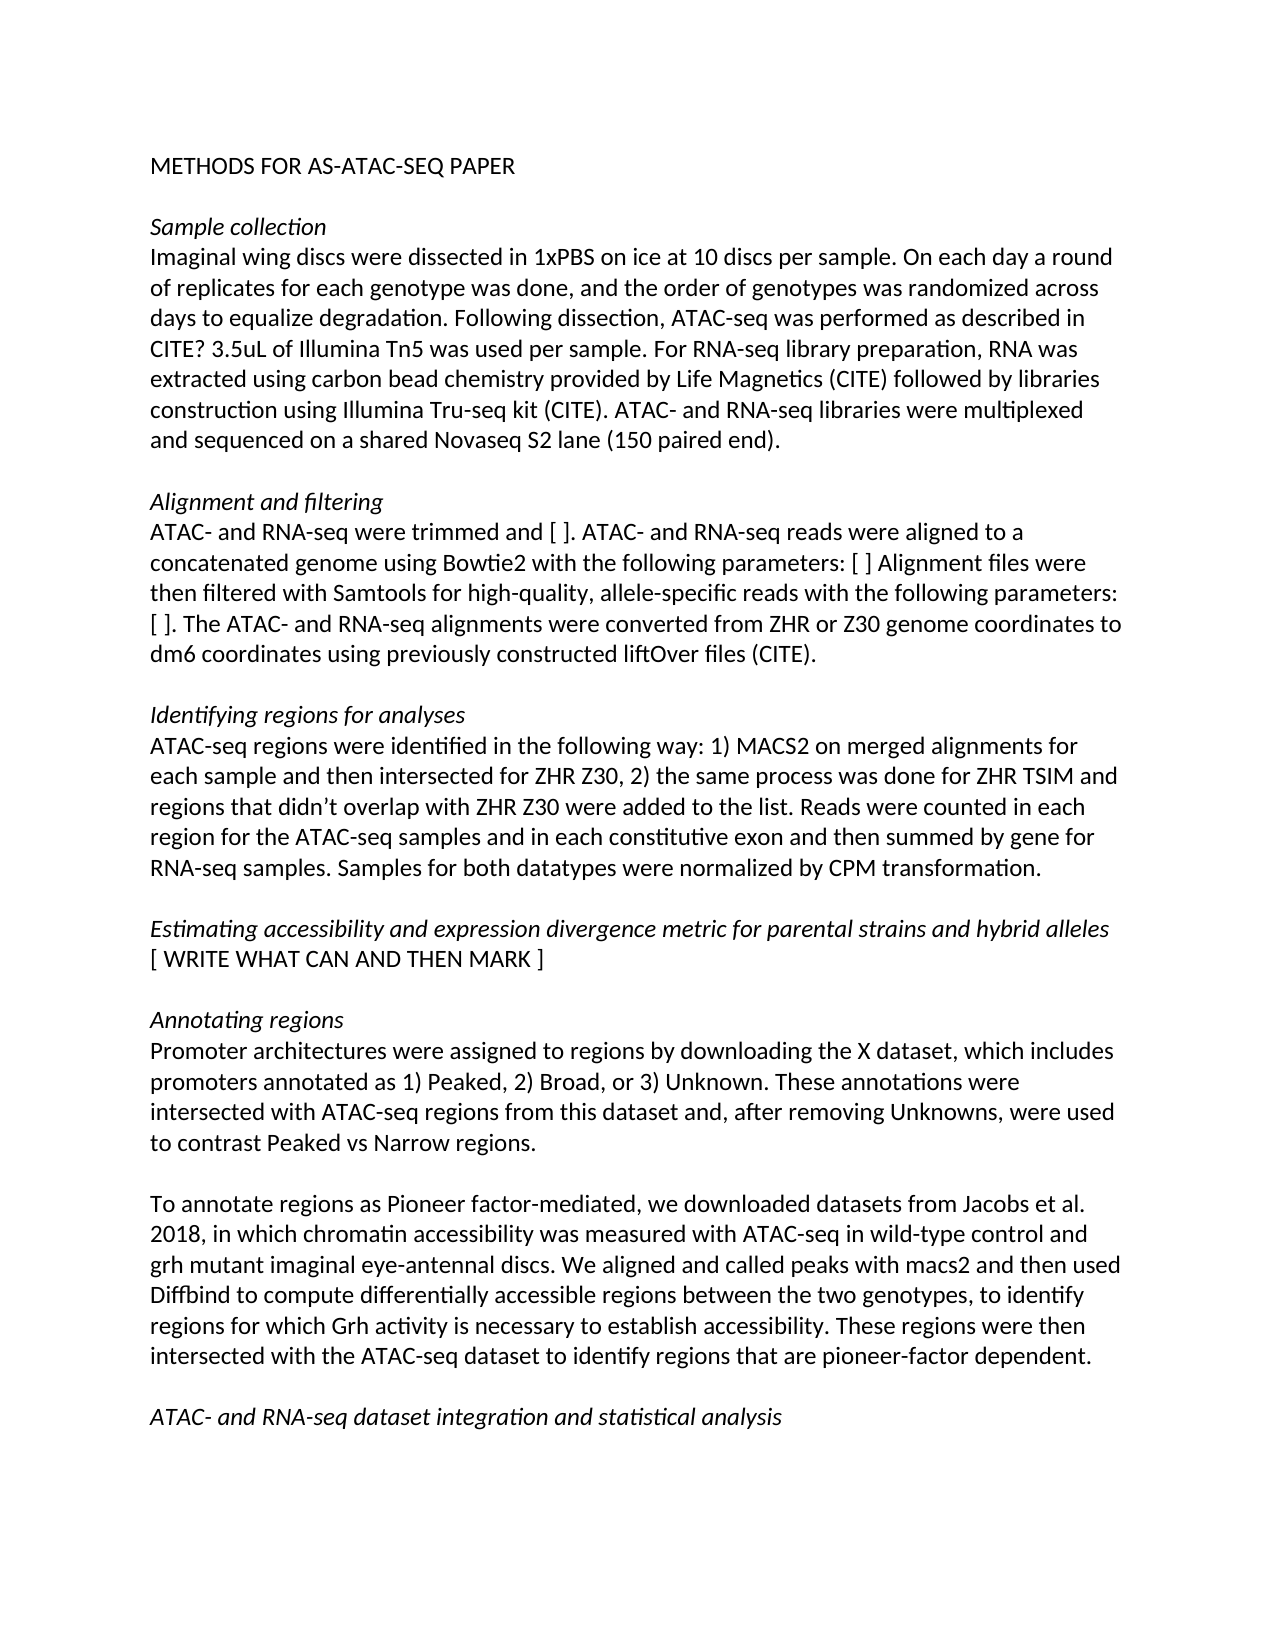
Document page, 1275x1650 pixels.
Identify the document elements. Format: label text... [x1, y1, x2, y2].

text Alignment and filtering [150, 486, 1125, 516]
text Imaginal wing discs were dissected in 1xPBS on ice at 10 discs per sample. On each day a round of replicates for each genotype was done, and the order of genotypes was randomized across days to equalize degradation. Following dissection, ATAC-seq was performed as described in CITE? 3.5uL of Illumina Tn5 was used per sample. For RNA-seq library preparation, RNA was extracted using carbon bead chemistry provided by Life Magnetics (CITE) followed by libraries construction using Illumina Tru-seq kit (CITE). ATAC- and RNA-seq libraries were multiplexed and sequenced on a shared Novaseq S2 lane (150 paired end). [150, 242, 1125, 455]
text Identifying regions for analyses [150, 699, 1125, 730]
text Sample collection [150, 211, 1125, 242]
text To annotate regions as Pioneer factor-mediated, we downloaded datasets from Jacobs et al. 2018, in which chromatin accessibility was measured with ATAC-seq in wild-type control and grh mutant imaginal eye-antennal discs. We aligned and called peaks with macs2 and then used Diffbind to compute differentially accessible regions between the two genotypes, to identify regions for which Grh activity is necessary to establish accessibility. These regions were then intersected with the ATAC-seq dataset to identify regions that are pioneer-factor dependent. [150, 1188, 1125, 1371]
text ATAC- and RNA-seq were trimmed and [ ]. ATAC- and RNA-seq reads were aligned to a concatenated genome using Bowtie2 with the following parameters: [ ] Alignment files were then filtered with Samtools for high-quality, allele-specific reads with the following parameters: [ ]. The ATAC- and RNA-seq alignments were converted from ZHR or Z30 genome coordinates to dm6 coordinates using previously constructed liftOver files (CITE). [150, 516, 1125, 669]
text ATAC-seq regions were identified in the following way: 1) MACS2 on merged alignments for each sample and then intersected for ZHR Z30, 2) the same process was done for ZHR TSIM and regions that didn’t overlap with ZHR Z30 were added to the list. Reads were counted in each region for the ATAC-seq samples and in each constitutive exon and then summed by gene for RNA-seq samples. Samples for both datatypes were normalized by CPM transformation. [150, 730, 1125, 882]
text METHODS FOR AS-ATAC-SEQ PAPER [150, 150, 1125, 181]
text [ WRITE WHAT CAN AND THEN MARK ] [150, 943, 1125, 974]
text ATAC- and RNA-seq dataset integration and statistical analysis [150, 1401, 1125, 1432]
text Estimating accessibility and expression divergence metric for parental strains and hybrid alleles [150, 913, 1125, 943]
text Promoter architectures were assigned to regions by downloading the X dataset, which includes promoters annotated as 1) Peaked, 2) Broad, or 3) Unknown. These annotations were intersected with ATAC-seq regions from this dataset and, after removing Unknowns, were used to contrast Peaked vs Narrow regions. [150, 1035, 1125, 1157]
text Annotating regions [150, 1004, 1125, 1035]
